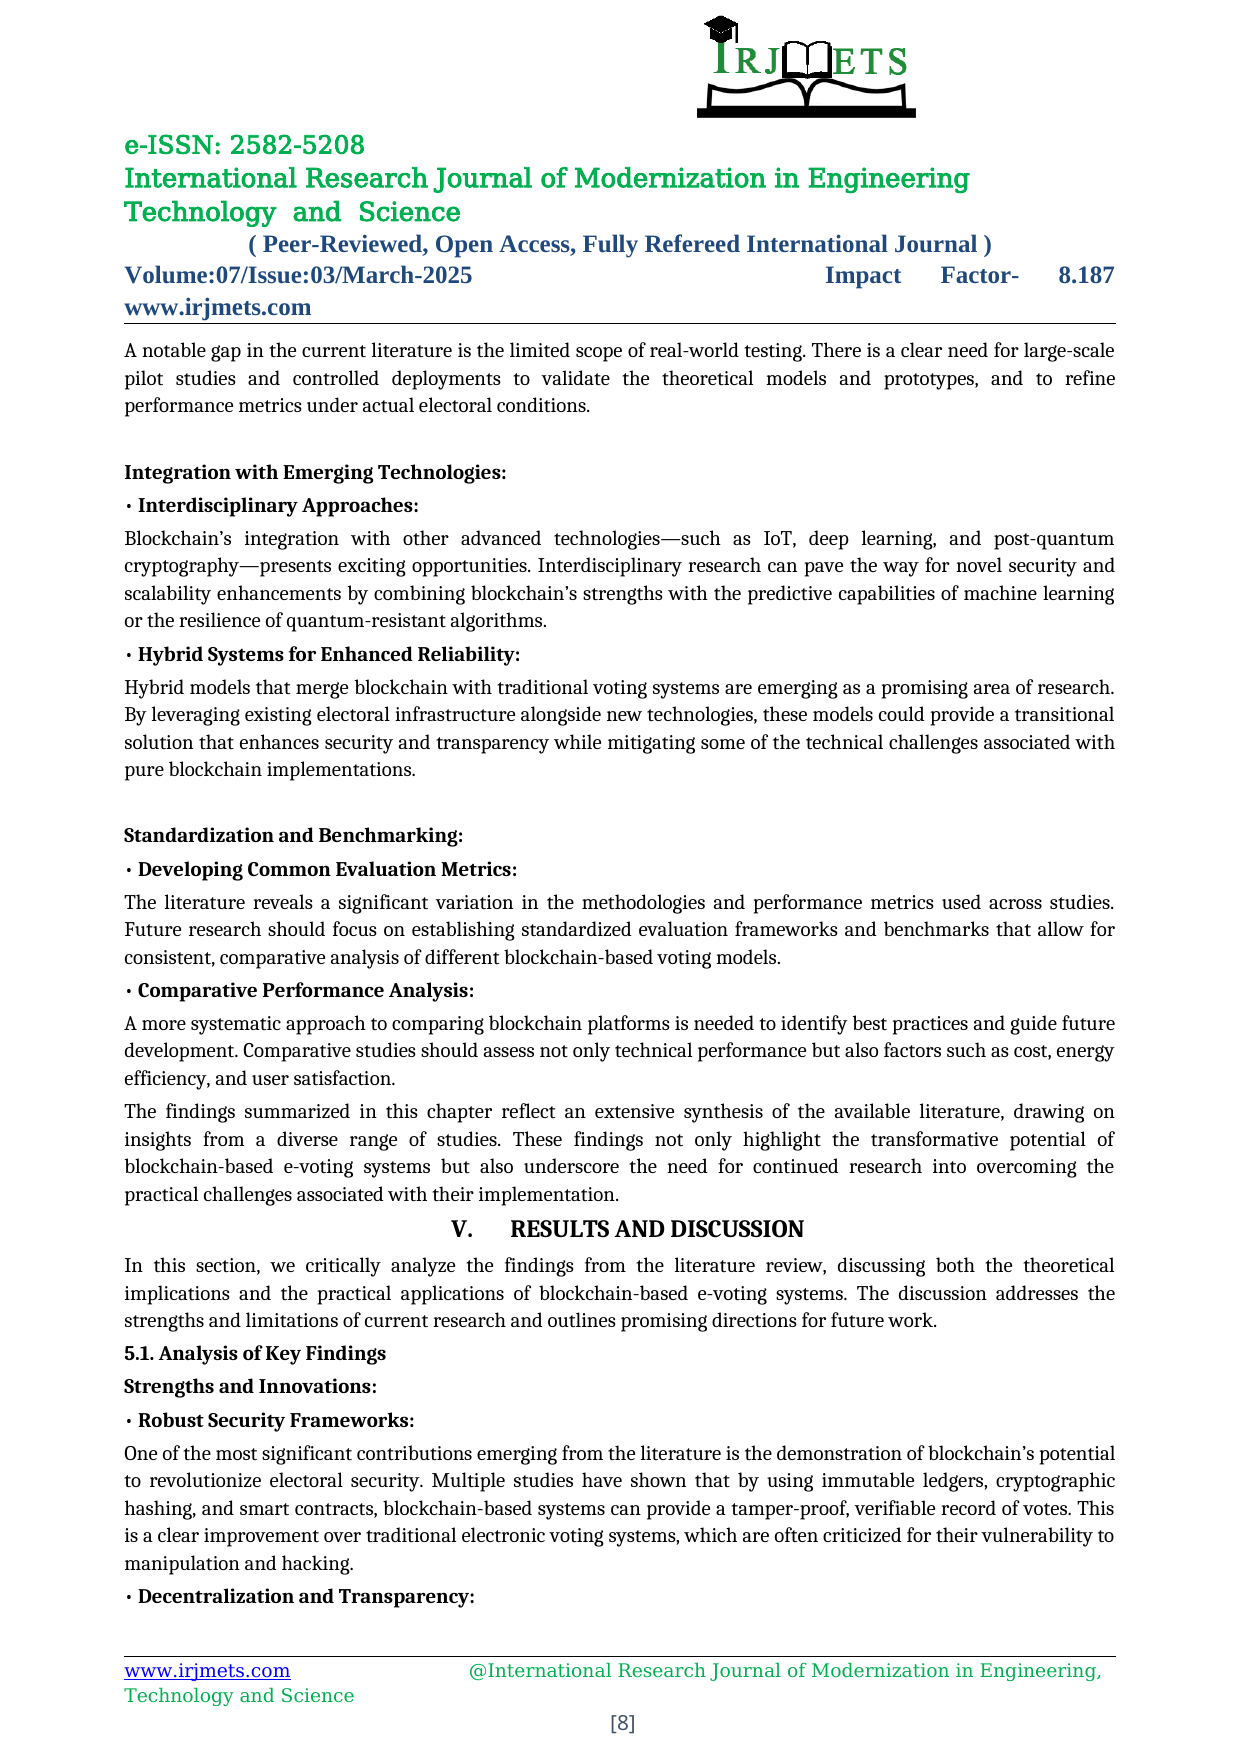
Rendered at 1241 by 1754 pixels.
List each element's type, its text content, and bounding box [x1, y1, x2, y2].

text The findings summarized in this chapter reflect an extensive synthesis of the available literature, drawing on insights from a diverse range of studies. These findings not only highlight the transformative potential of blockchain-based e-voting systems but also underscore the need for continued research into overcoming the practical challenges associated with their implementation. [124, 1100, 1116, 1206]
text • Developing Common Evaluation Metrics: [124, 857, 1116, 881]
text One of the most significant contributions emerging from the literature is the demonstration of blockchain’s potential to revolutionize electoral security. Multiple studies have shown that by using immutable ledgers, cryptographic hashing, and smart contracts, blockchain-based systems can provide a tamper-proof, verifiable record of votes. This is a clear improvement over traditional electronic voting systems, which are often criticized for their vulnerability to manipulation and hacking. [124, 1441, 1116, 1575]
text • Decentralization and Transparency: [124, 1584, 1116, 1608]
text A notable gap in the current literature is the limited scope of real-world testing. There is a clear need for large-scale pilot studies and controlled deployments to validate the theoretical models and prototypes, and to refine performance metrics under actual electoral conditions. [124, 339, 1116, 418]
text • Hybrid Systems for Enhanced Reliability: [124, 642, 1116, 666]
text A more systematic approach to comparing blockchain platforms is needed to identify best practices and guide future development. Comparative studies should assess not only technical performance but also factors such as cost, energy efficiency, and user satisfaction. [124, 1012, 1116, 1091]
text In this section, we critically analyze the findings from the literature review, discussing both the theoretical implications and the practical applications of blockchain-based e-voting systems. The discussion addresses the strengths and limitations of current research and outlines promising directions for future work. [124, 1254, 1116, 1333]
text Integration with Emerging Technologies: [124, 460, 1116, 484]
text • Interdisciplinary Approaches: [124, 493, 1116, 517]
text • Comparative Performance Analysis: [124, 978, 1116, 1002]
picture [692, 11, 920, 127]
text Standardization and Benchmarking: [124, 824, 1116, 848]
list RESULTS AND DISCUSSION [162, 1215, 1116, 1244]
text The literature reveals a significant variation in the methodologies and performance metrics used across studies. Future research should focus on establishing standardized evaluation frameworks and benchmarks that allow for consistent, comparative analysis of different blockchain-based voting models. [124, 890, 1116, 969]
text Strengths and Innovations: [124, 1375, 1116, 1399]
text • Robust Security Frameworks: [124, 1408, 1116, 1432]
text Blockchain’s integration with other advanced technologies—such as IoT, deep learning, and post-quantum cryptography—presents exciting opportunities. Interdisciplinary research can pave the way for novel security and scalability enhancements by combining blockchain’s strengths with the predictive capabilities of machine learning or the resilience of quantum-resistant algorithms. [124, 527, 1116, 633]
text 5.1. Analysis of Key Findings [124, 1342, 1116, 1366]
text Hybrid models that merge blockchain with traditional voting systems are emerging as a promising area of research. By leveraging existing electoral infrastructure alongside new technologies, these models could provide a transitional solution that enhances security and transparency while mitigating some of the technical challenges associated with pure blockchain implementations. [124, 675, 1116, 782]
